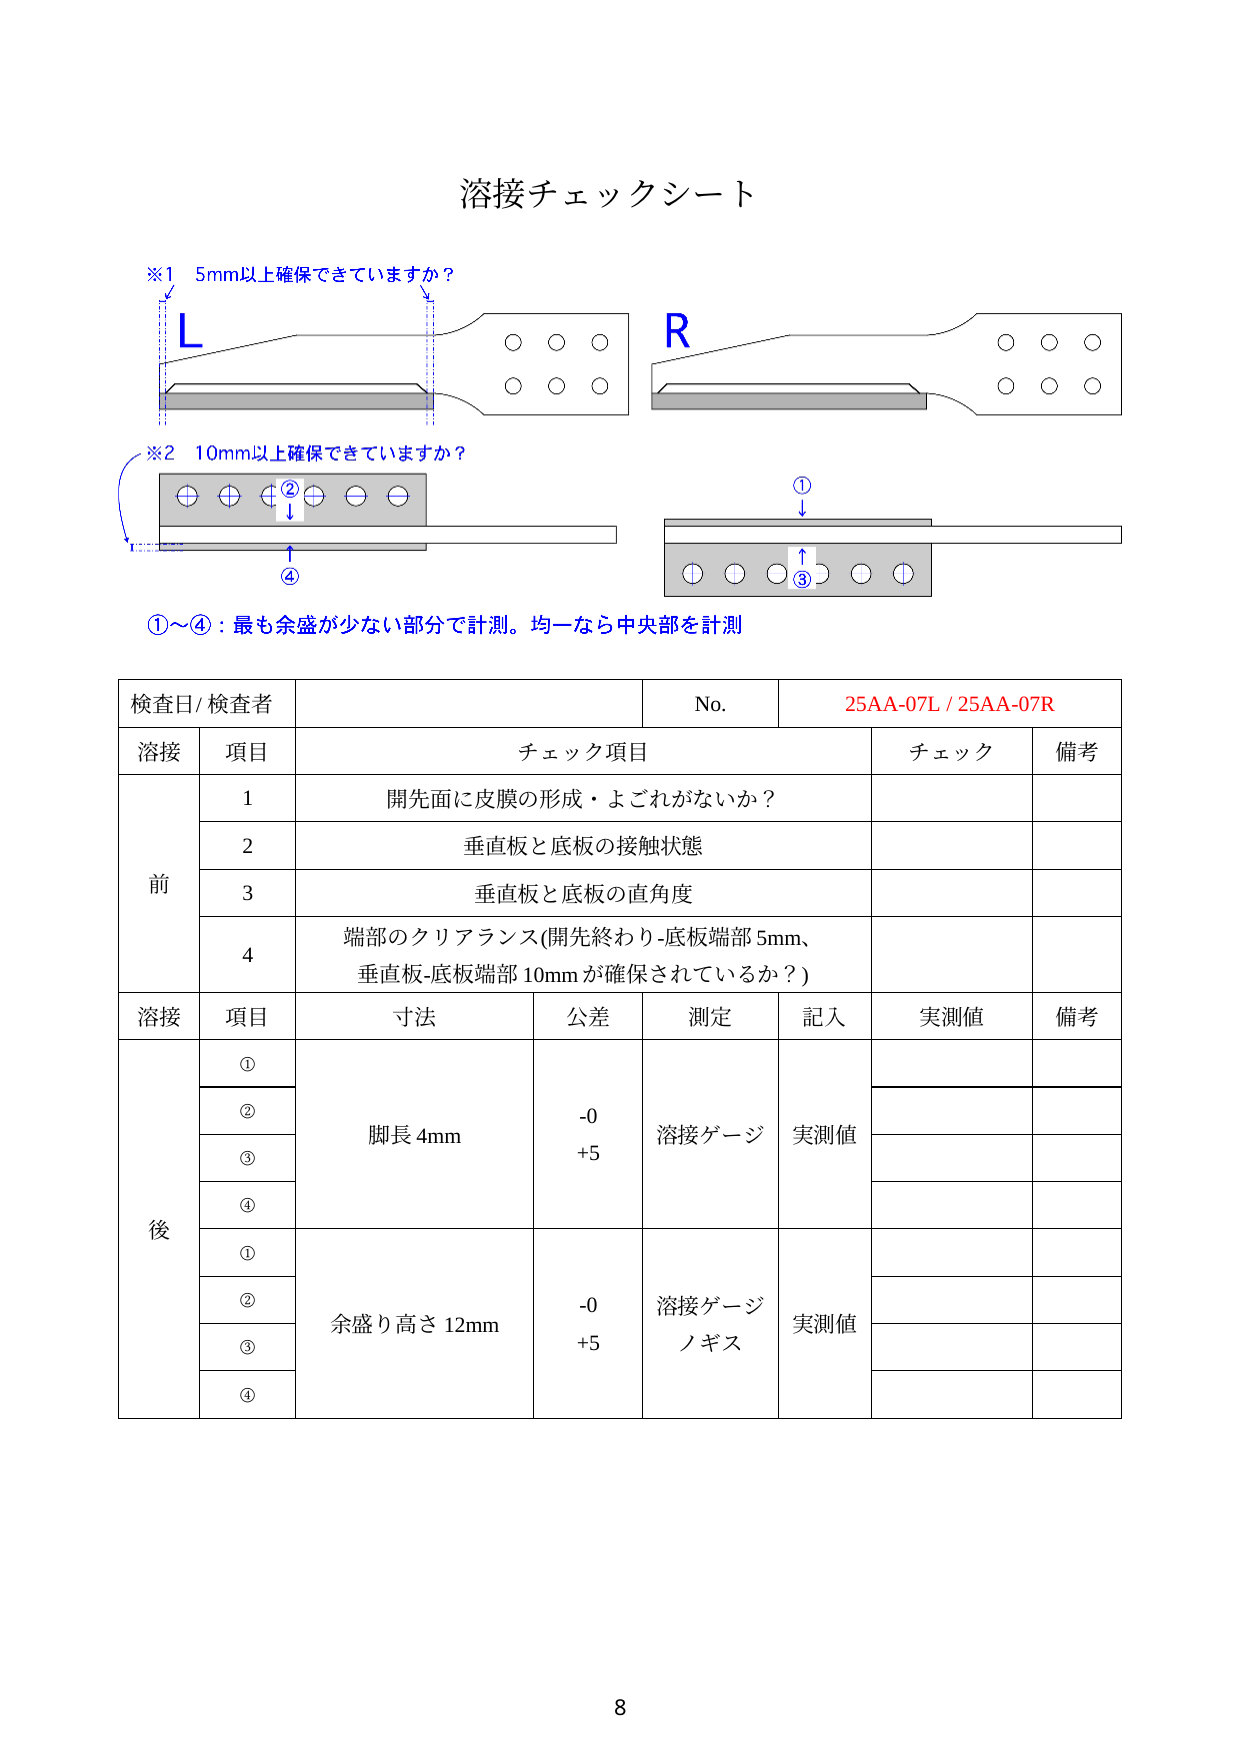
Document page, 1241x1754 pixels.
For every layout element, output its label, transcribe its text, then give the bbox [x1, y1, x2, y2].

table_cell 実測値 [779, 1040, 871, 1228]
table_cell 1 [200, 775, 295, 821]
table_cell [1033, 822, 1121, 868]
text 溶接チェックシート [118, 154, 1100, 229]
table_cell ② [200, 1088, 295, 1134]
table_header 25AA-07L / 25AA-07R [779, 680, 1121, 727]
table_cell [1033, 1135, 1121, 1181]
table_cell ③ [200, 1324, 295, 1370]
table_cell [872, 1135, 1032, 1181]
table_cell -0 +5 [534, 1229, 642, 1417]
table_cell ③ [200, 1135, 295, 1181]
table_cell [872, 1371, 1032, 1417]
table_cell 寸法 [296, 993, 533, 1039]
table_cell チェック [872, 728, 1032, 774]
table_cell 項目 [200, 993, 295, 1039]
table_cell 余盛り高さ12mm [296, 1229, 533, 1417]
table_cell [1033, 775, 1121, 821]
table_cell ④ [200, 1182, 295, 1228]
table_cell 溶接ゲージ [643, 1040, 778, 1228]
table_cell 3 [200, 870, 295, 916]
table_cell 前 [119, 775, 199, 992]
table_cell [1033, 1371, 1121, 1417]
table_cell [1033, 1229, 1121, 1276]
table_cell [872, 1040, 1032, 1086]
table_cell 記入 [779, 993, 871, 1039]
table_header No. [643, 680, 778, 727]
table_cell [1033, 1324, 1121, 1370]
picture [118, 266, 1122, 635]
table_cell 備考 [1033, 728, 1121, 774]
table_cell ④ [200, 1371, 295, 1417]
table_cell -0 +5 [534, 1040, 642, 1228]
table_cell 垂直板と底板の直角度 [296, 870, 871, 916]
table_cell 2 [200, 822, 295, 868]
table_cell [872, 1182, 1032, 1228]
table_cell ① [200, 1229, 295, 1276]
table_cell 後 [119, 1040, 199, 1417]
table_cell [872, 917, 1032, 992]
table_cell 溶接ゲージ ノギス [643, 1229, 778, 1417]
table_cell [872, 1088, 1032, 1134]
table_cell [872, 775, 1032, 821]
table_cell [1033, 1182, 1121, 1228]
table_cell 端部のクリアランス(開先終わり-底板端部5mm、 垂直板-底板端部10mmが確保されているか？) [296, 917, 871, 992]
table_cell [1033, 870, 1121, 916]
table_cell 備考 [1033, 993, 1121, 1039]
table_cell [872, 1277, 1032, 1323]
table_cell [1033, 1277, 1121, 1323]
table_cell ② [200, 1277, 295, 1323]
table_header [296, 680, 642, 727]
table_cell [872, 822, 1032, 868]
table_cell [872, 1324, 1032, 1370]
table_cell [1033, 1040, 1121, 1086]
table_cell 開先面に皮膜の形成・よごれがないか？ [296, 775, 871, 821]
table_cell [1033, 917, 1121, 992]
table_cell ① [200, 1040, 295, 1086]
table_cell [1033, 1088, 1121, 1134]
table_cell [872, 1229, 1032, 1276]
table_cell 脚長4mm [296, 1040, 533, 1228]
table_cell 垂直板と底板の接触状態 [296, 822, 871, 868]
table_cell 溶接 [119, 728, 199, 774]
table_header 検査日/ 検査者 [119, 680, 295, 727]
table_cell 実測値 [872, 993, 1032, 1039]
table_cell [872, 870, 1032, 916]
table_cell 実測値 [779, 1229, 871, 1417]
table_cell 測定 [643, 993, 778, 1039]
table_cell 4 [200, 917, 295, 992]
table_cell 公差 [534, 993, 642, 1039]
table_cell チェック項目 [296, 728, 871, 774]
table_cell 項目 [200, 728, 295, 774]
table_cell 溶接 [119, 993, 199, 1039]
